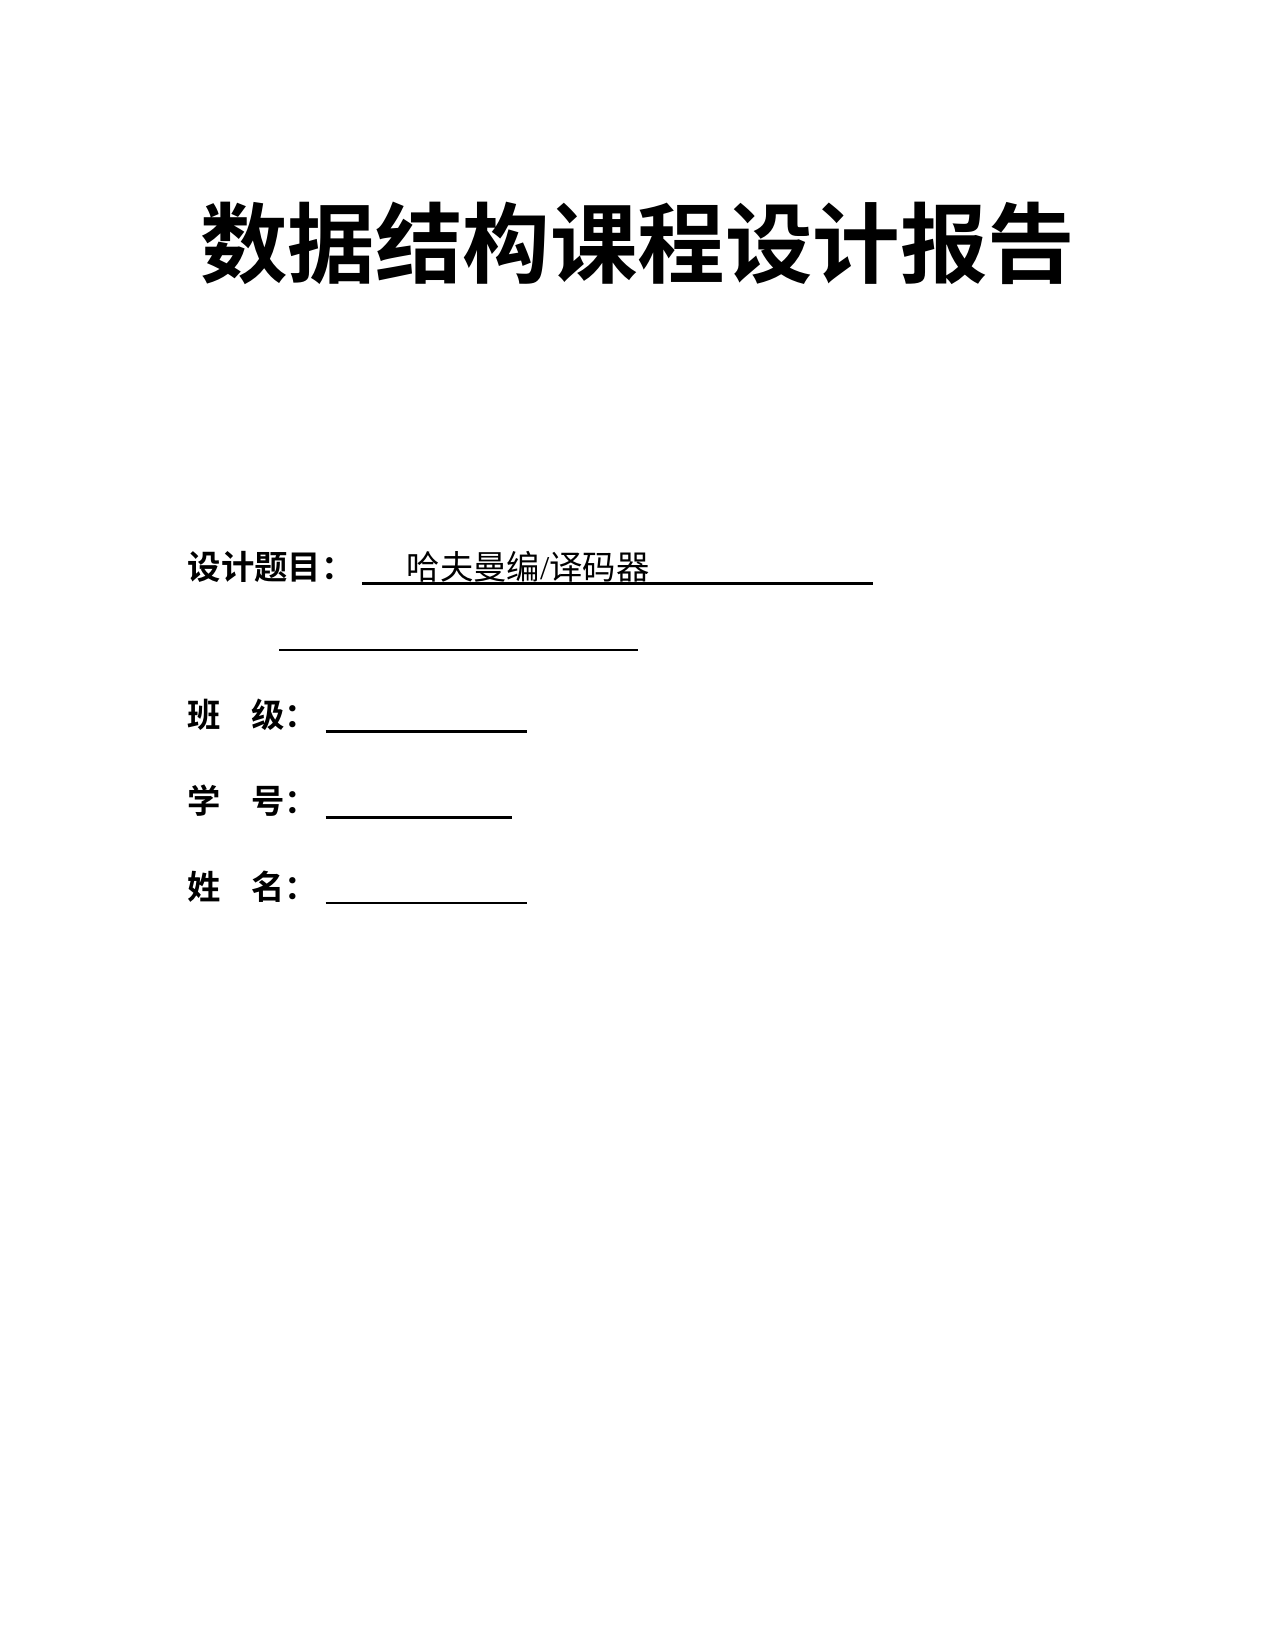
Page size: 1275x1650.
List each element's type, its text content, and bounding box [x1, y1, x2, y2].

text 设计题目： 哈夫曼编/译码器 [187, 541, 1087, 589]
text 数据结构课程设计报告 [187, 175, 1087, 302]
text 班 级： [187, 689, 1087, 737]
text 姓 名： [187, 861, 1087, 909]
text 学 号： [187, 775, 1087, 823]
